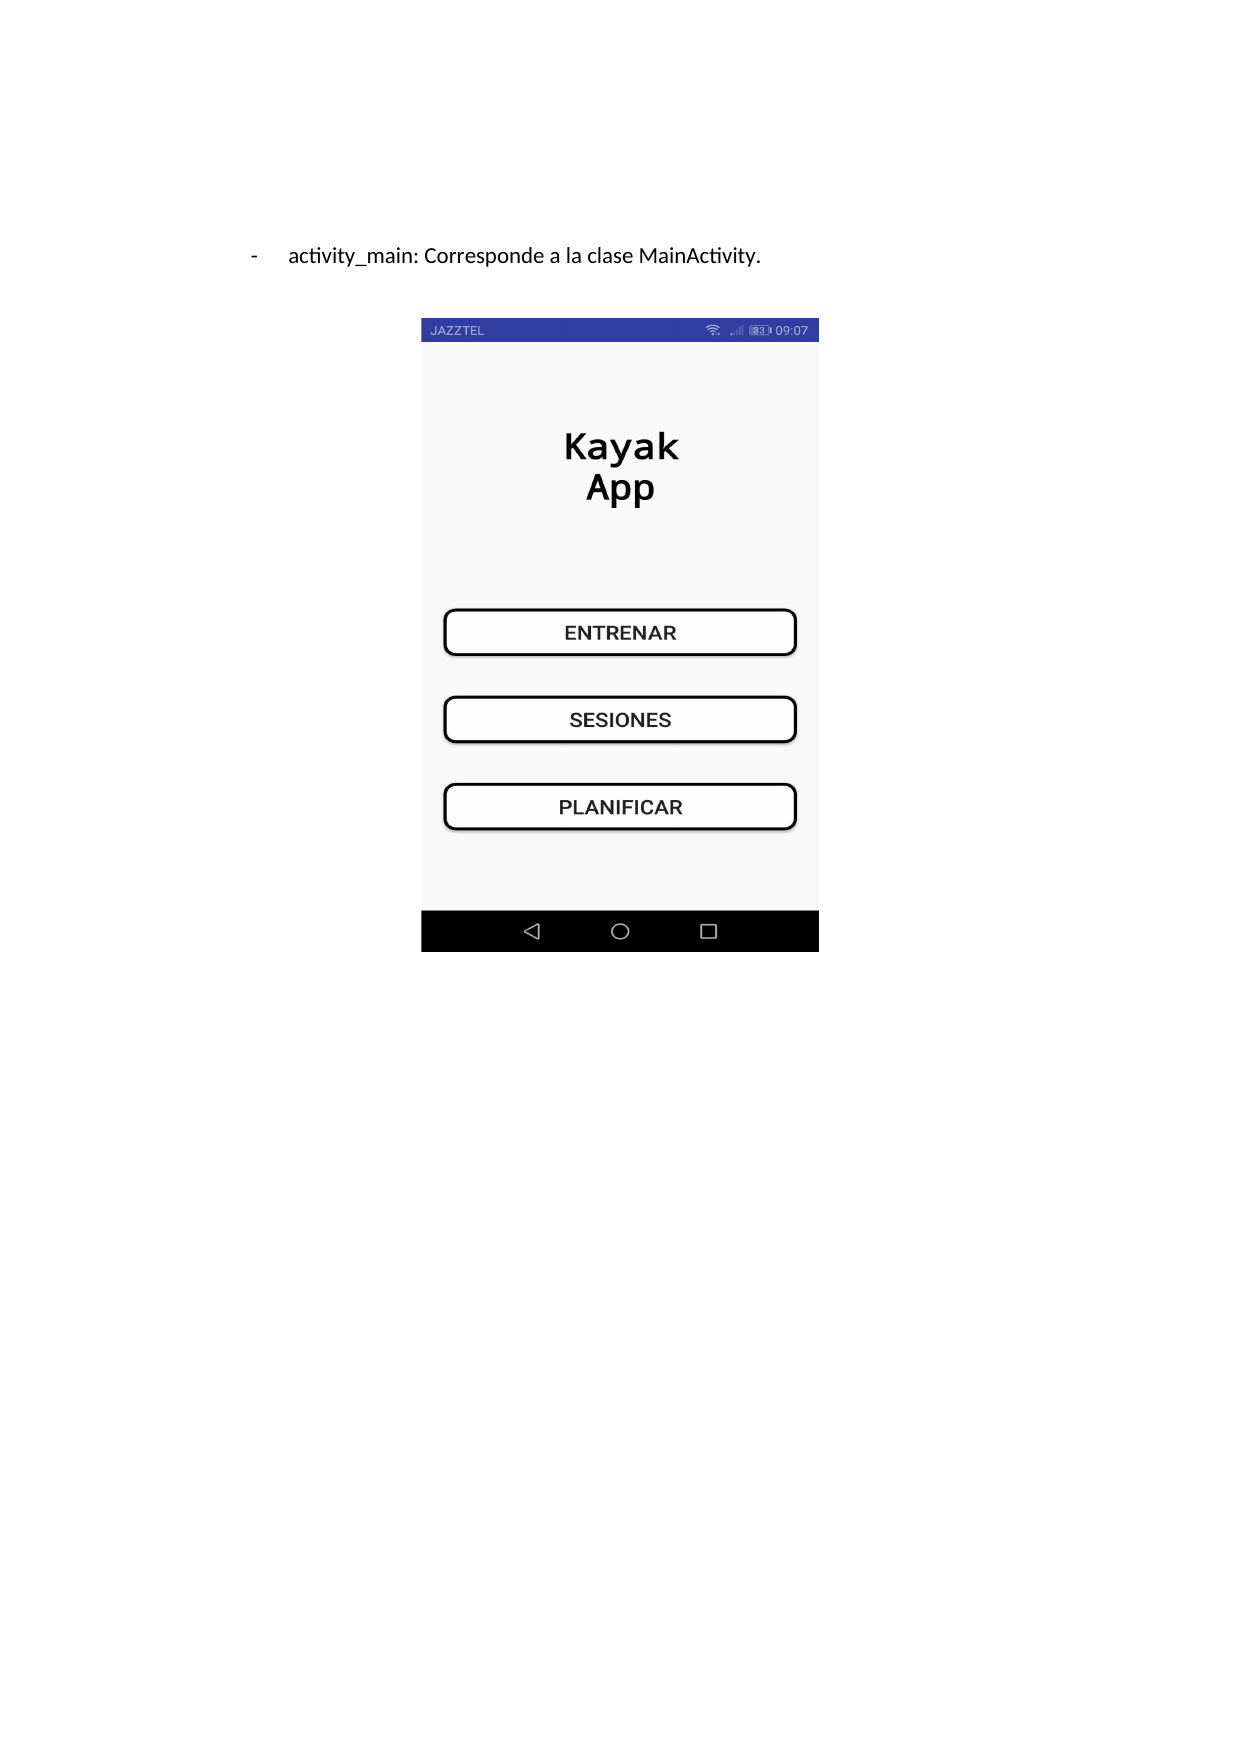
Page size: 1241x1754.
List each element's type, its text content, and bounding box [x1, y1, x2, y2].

picture [421, 318, 819, 952]
list activity_main: Corresponde a la clase MainActivity. [251, 241, 1063, 269]
